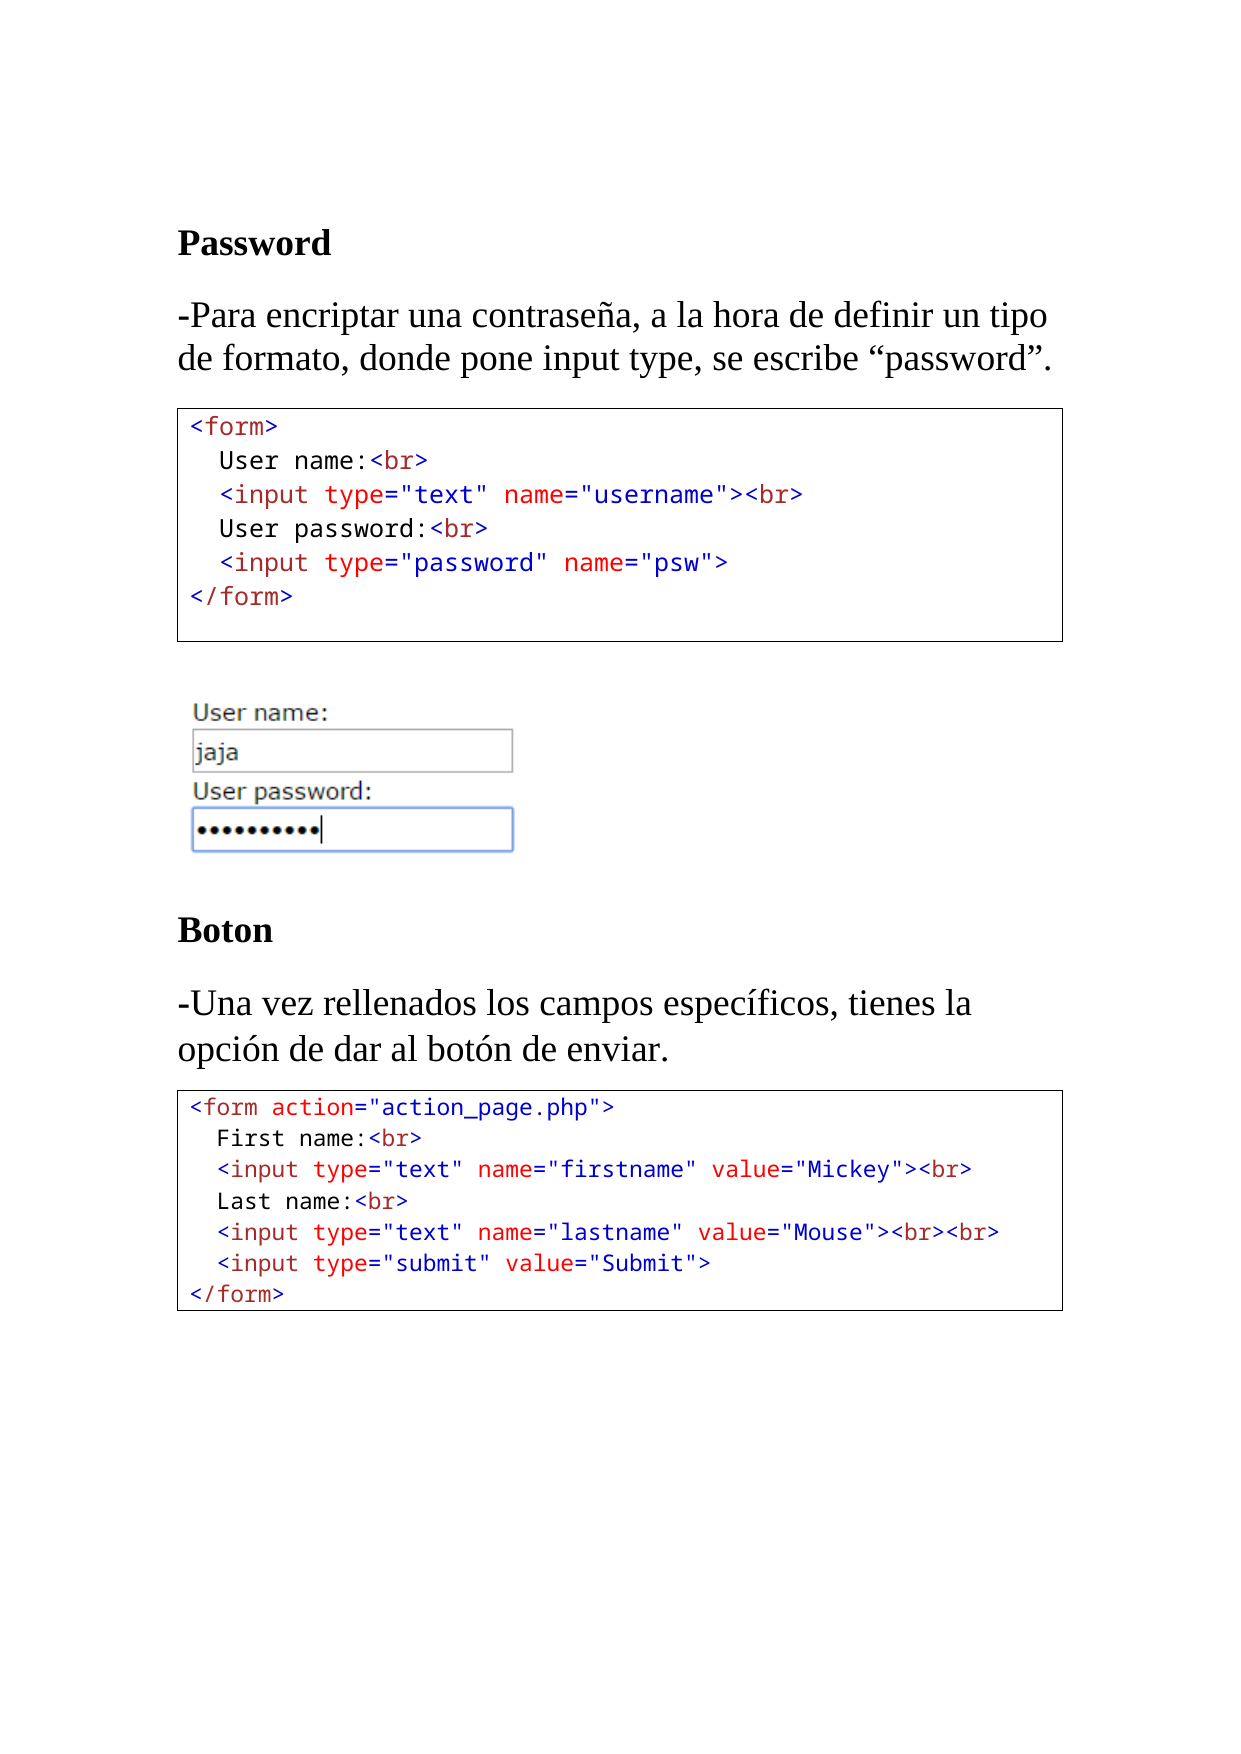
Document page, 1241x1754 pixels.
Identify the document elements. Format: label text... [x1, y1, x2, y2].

subtitle -Para encriptar una contraseña, a la hora de definir un tipo de formato, donde pone input type, se escribe “password”. [177, 292, 1063, 378]
subtitle Boton [177, 908, 1063, 951]
picture [177, 688, 540, 877]
subtitle Password [177, 220, 1063, 263]
text -Una vez rellenados los campos específicos, tienes la opción de dar al botón de enviar. [177, 980, 1063, 1070]
table_header <form> User name:<br> <input type="text" name="username"><br> User password:<br> <input type="password" name="psw"> </form> [178, 409, 1062, 641]
table_header <form action="action_page.php"> First name:<br> <input type="text" name="firstname" value="Mickey"><br> Last name:<br> <input type="text" name="lastname" value="Mouse"><br><br> <input type="submit" value="Submit"> </form> [178, 1091, 1062, 1310]
